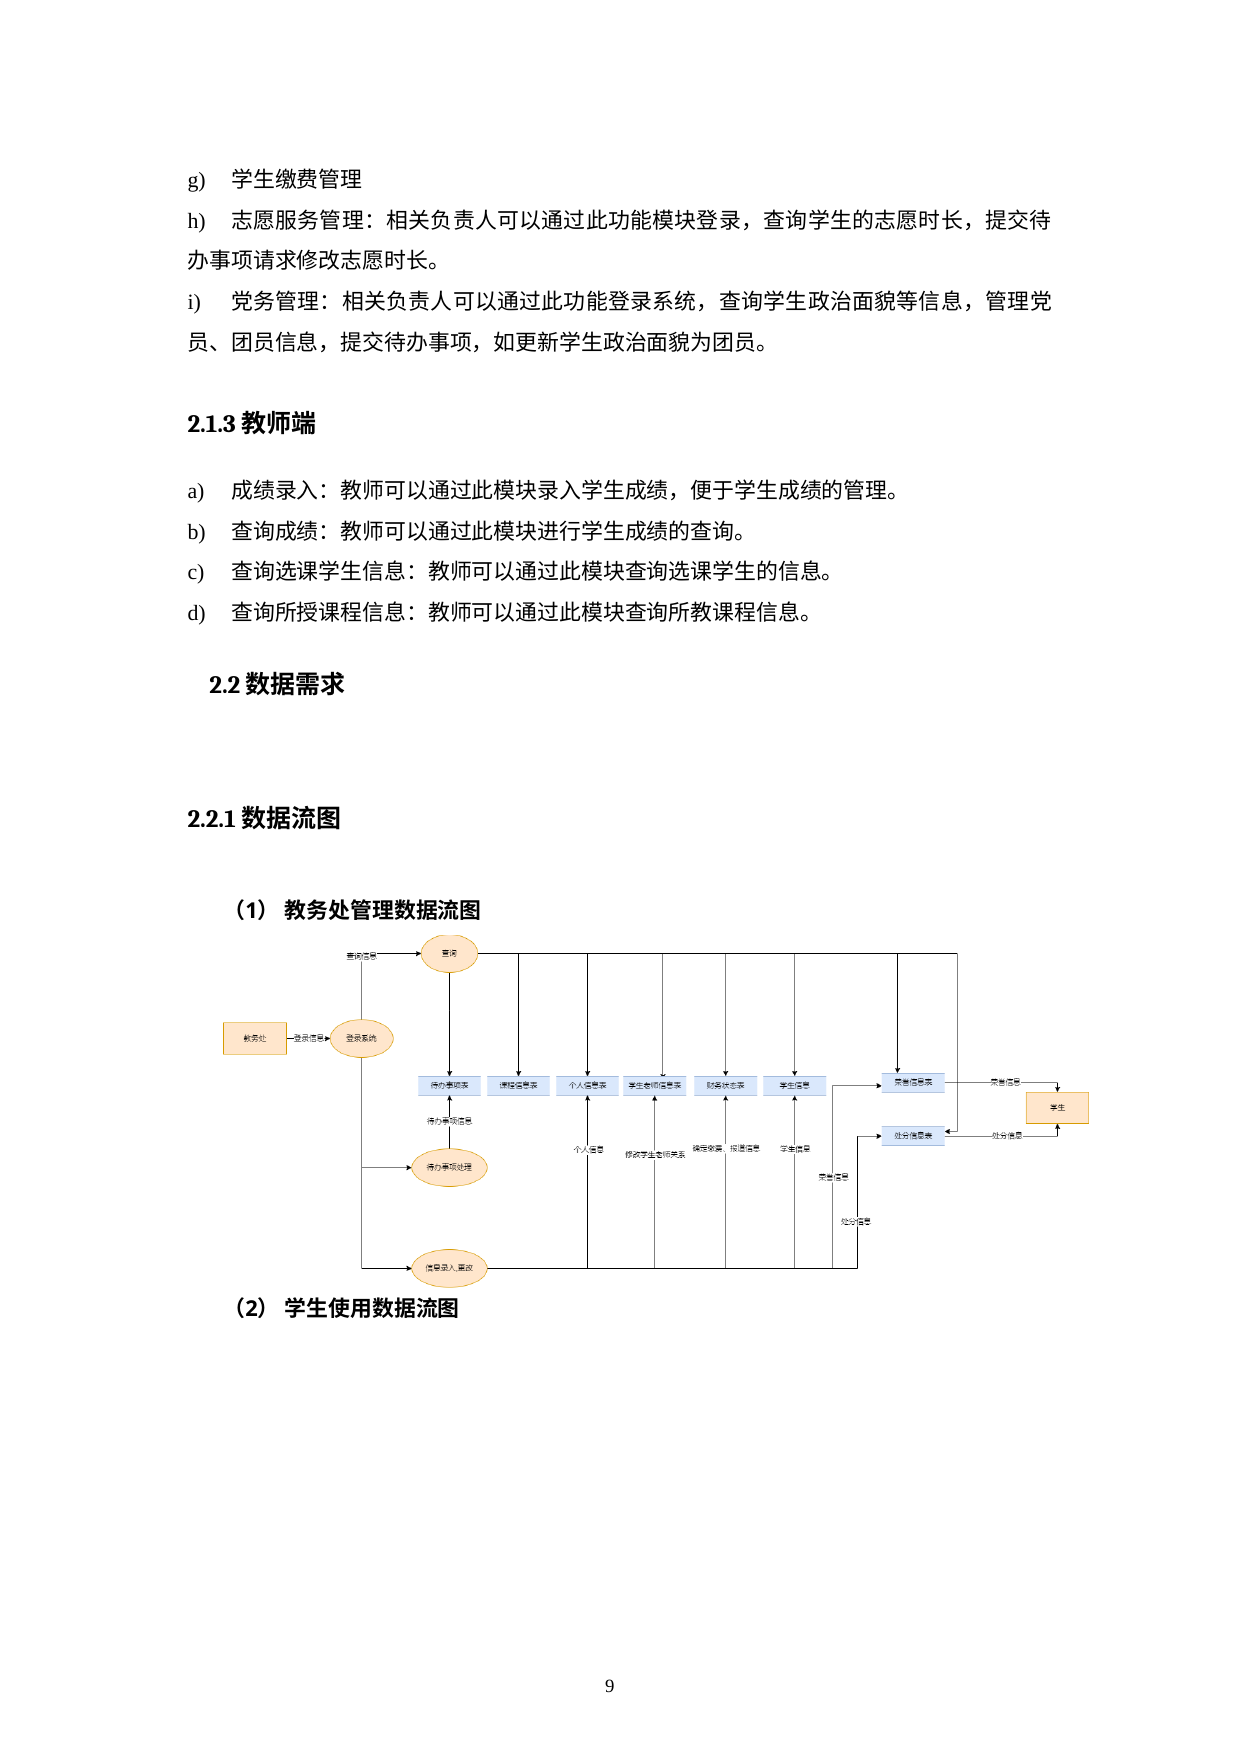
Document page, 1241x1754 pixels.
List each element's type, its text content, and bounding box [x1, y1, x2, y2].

text h) 志愿服务管理：相关负责人可以通过此功能模块登录，查询学生的志愿时长，提交待办事项请求修改志愿时长。 [187, 202, 1053, 276]
picture [223, 935, 1089, 1288]
text i) 党务管理：相关负责人可以通过此功能登录系统，查询学生政治面貌等信息，管理党员、团员信息，提交待办事项，如更新学生政治面貌为团员。 [187, 283, 1053, 357]
subtitle 2.1.3 教师端 [187, 389, 1053, 454]
subtitle 2.2.1 数据流图 [187, 784, 1053, 849]
text b) 查询成绩：教师可以通过此模块进行学生成绩的查询。 [187, 513, 1053, 546]
subtitle ​2.2 数据需求 [209, 651, 1053, 716]
text （1） 教务处管理数据流图 [187, 892, 1053, 925]
text c) 查询选课学生信息：教师可以通过此模块查询选课学生的信息。 [187, 554, 1053, 586]
text （2） 学生使用数据流图 [187, 1290, 1053, 1323]
text d) 查询所授课程信息：教师可以通过此模块查询所教课程信息。 [187, 594, 1053, 627]
text g) 学生缴费管理 [187, 162, 1053, 194]
text a) 成绩录入：教师可以通过此模块录入学生成绩，便于学生成绩的管理。 [187, 473, 1053, 506]
